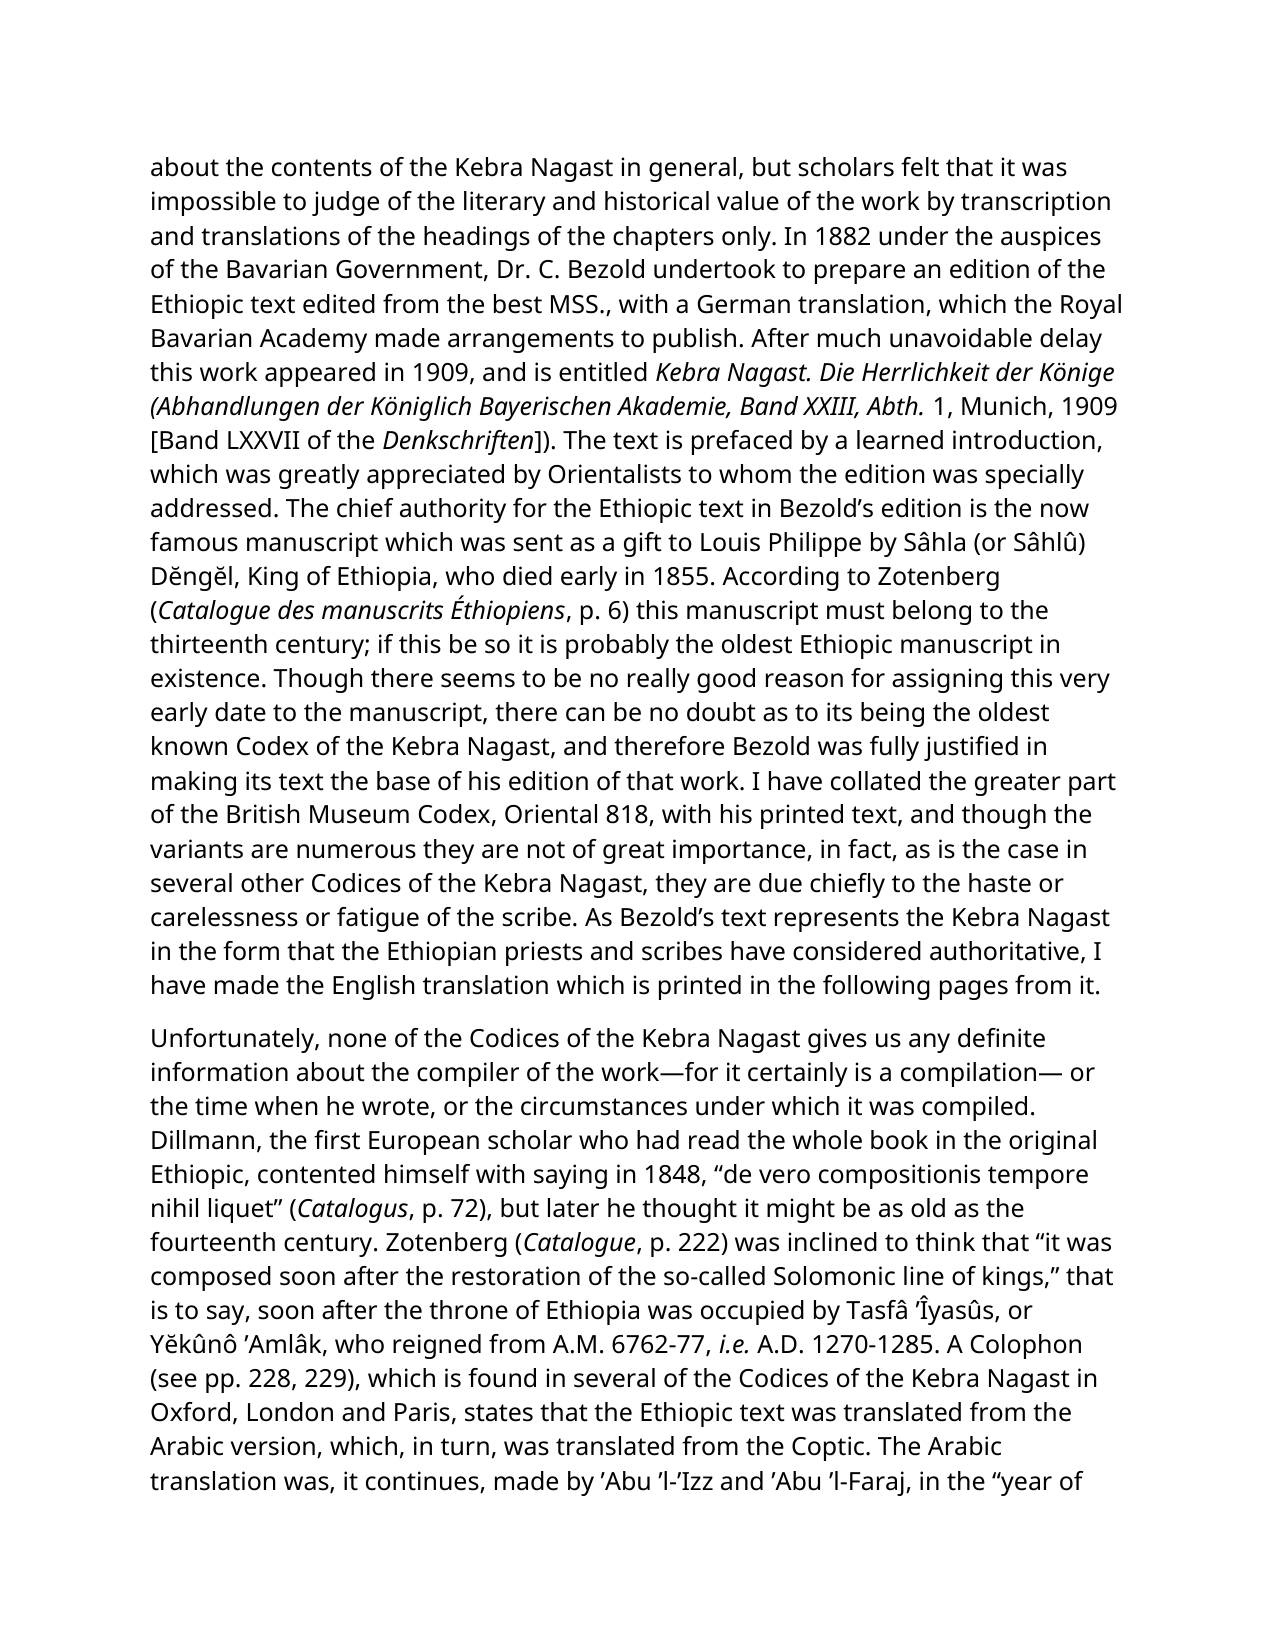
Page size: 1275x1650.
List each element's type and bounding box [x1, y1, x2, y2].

text [150, 1020, 1125, 1497]
text [150, 150, 1125, 1002]
